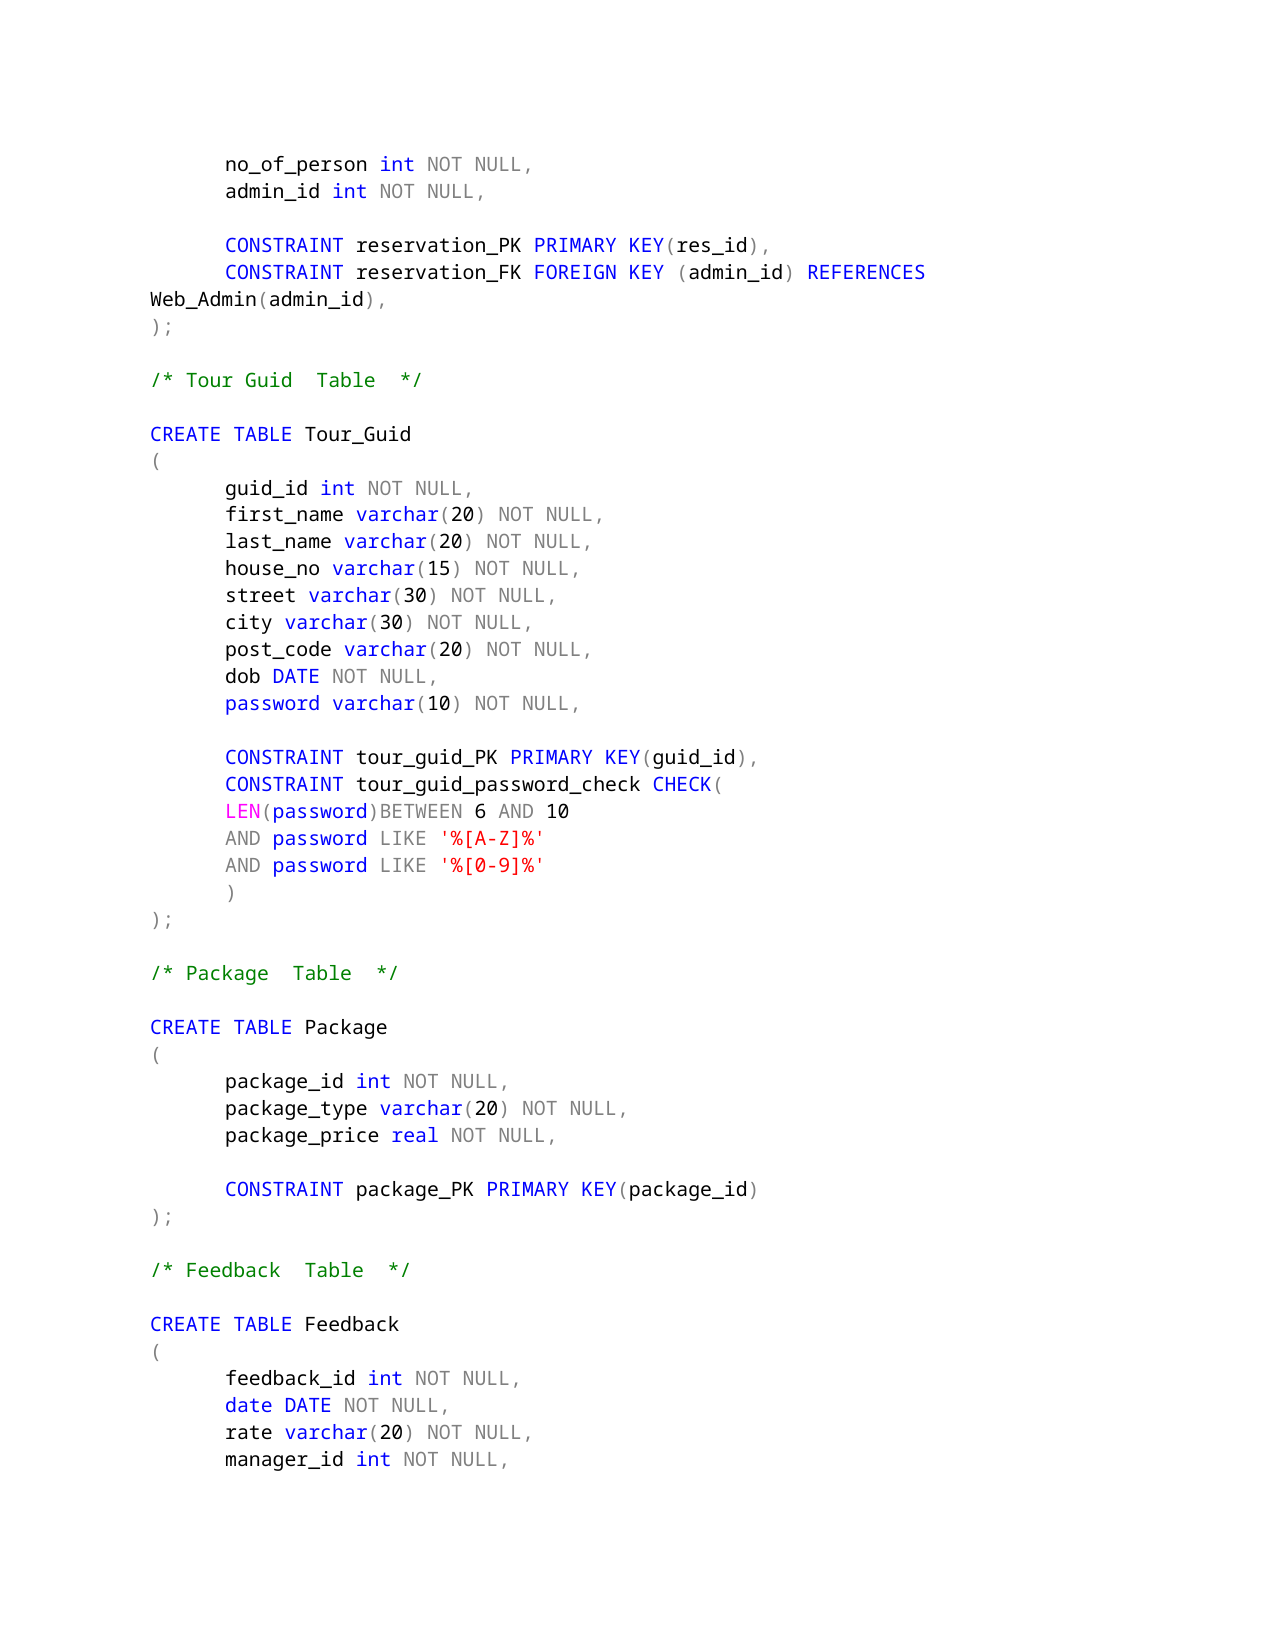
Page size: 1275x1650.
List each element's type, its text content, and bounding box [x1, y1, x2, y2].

text ( [150, 1337, 1125, 1364]
text CREATE TABLE Package [150, 1013, 1125, 1040]
text post_code varchar(20) NOT NULL, [150, 636, 1125, 663]
text AND password LIKE '%[0-9]%' [150, 851, 1125, 878]
text package_id int NOT NULL, [150, 1067, 1125, 1094]
text ); [150, 1202, 1125, 1229]
text password varchar(10) NOT NULL, [150, 689, 1125, 717]
text CREATE TABLE Tour_Guid [150, 420, 1125, 447]
text ); [150, 312, 1125, 339]
text last_name varchar(20) NOT NULL, [150, 528, 1125, 555]
text dob DATE NOT NULL, [150, 663, 1125, 689]
text LEN(password)BETWEEN 6 AND 10 [150, 797, 1125, 824]
text package_type varchar(20) NOT NULL, [150, 1094, 1125, 1121]
text CONSTRAINT tour_guid_password_check CHECK( [150, 771, 1125, 797]
text ( [150, 1040, 1125, 1067]
text feedback_id int NOT NULL, [150, 1364, 1125, 1391]
text /* Feedback Table */ [150, 1256, 1125, 1283]
text ( [150, 447, 1125, 474]
text city varchar(30) NOT NULL, [150, 609, 1125, 636]
text package_price real NOT NULL, [150, 1121, 1125, 1148]
text street varchar(30) NOT NULL, [150, 582, 1125, 609]
text manager_id int NOT NULL, [150, 1445, 1125, 1472]
text CONSTRAINT tour_guid_PK PRIMARY KEY(guid_id), [150, 743, 1125, 771]
text /* Tour Guid Table */ [150, 366, 1125, 393]
text house_no varchar(15) NOT NULL, [150, 555, 1125, 582]
text rate varchar(20) NOT NULL, [150, 1418, 1125, 1445]
text guid_id int NOT NULL, [150, 474, 1125, 501]
text ) [150, 878, 1125, 905]
text CONSTRAINT reservation_FK FOREIGN KEY (admin_id) REFERENCES Web_Admin(admin_id), [150, 258, 1125, 312]
text admin_id int NOT NULL, [150, 177, 1125, 204]
text AND password LIKE '%[A-Z]%' [150, 824, 1125, 851]
text /* Package Table */ [150, 959, 1125, 986]
text no_of_person int NOT NULL, [150, 150, 1125, 177]
text ); [150, 905, 1125, 932]
text CREATE TABLE Feedback [150, 1310, 1125, 1337]
text date DATE NOT NULL, [150, 1391, 1125, 1418]
text CONSTRAINT package_PK PRIMARY KEY(package_id) [150, 1175, 1125, 1202]
text first_name varchar(20) NOT NULL, [150, 501, 1125, 528]
text CONSTRAINT reservation_PK PRIMARY KEY(res_id), [150, 231, 1125, 258]
